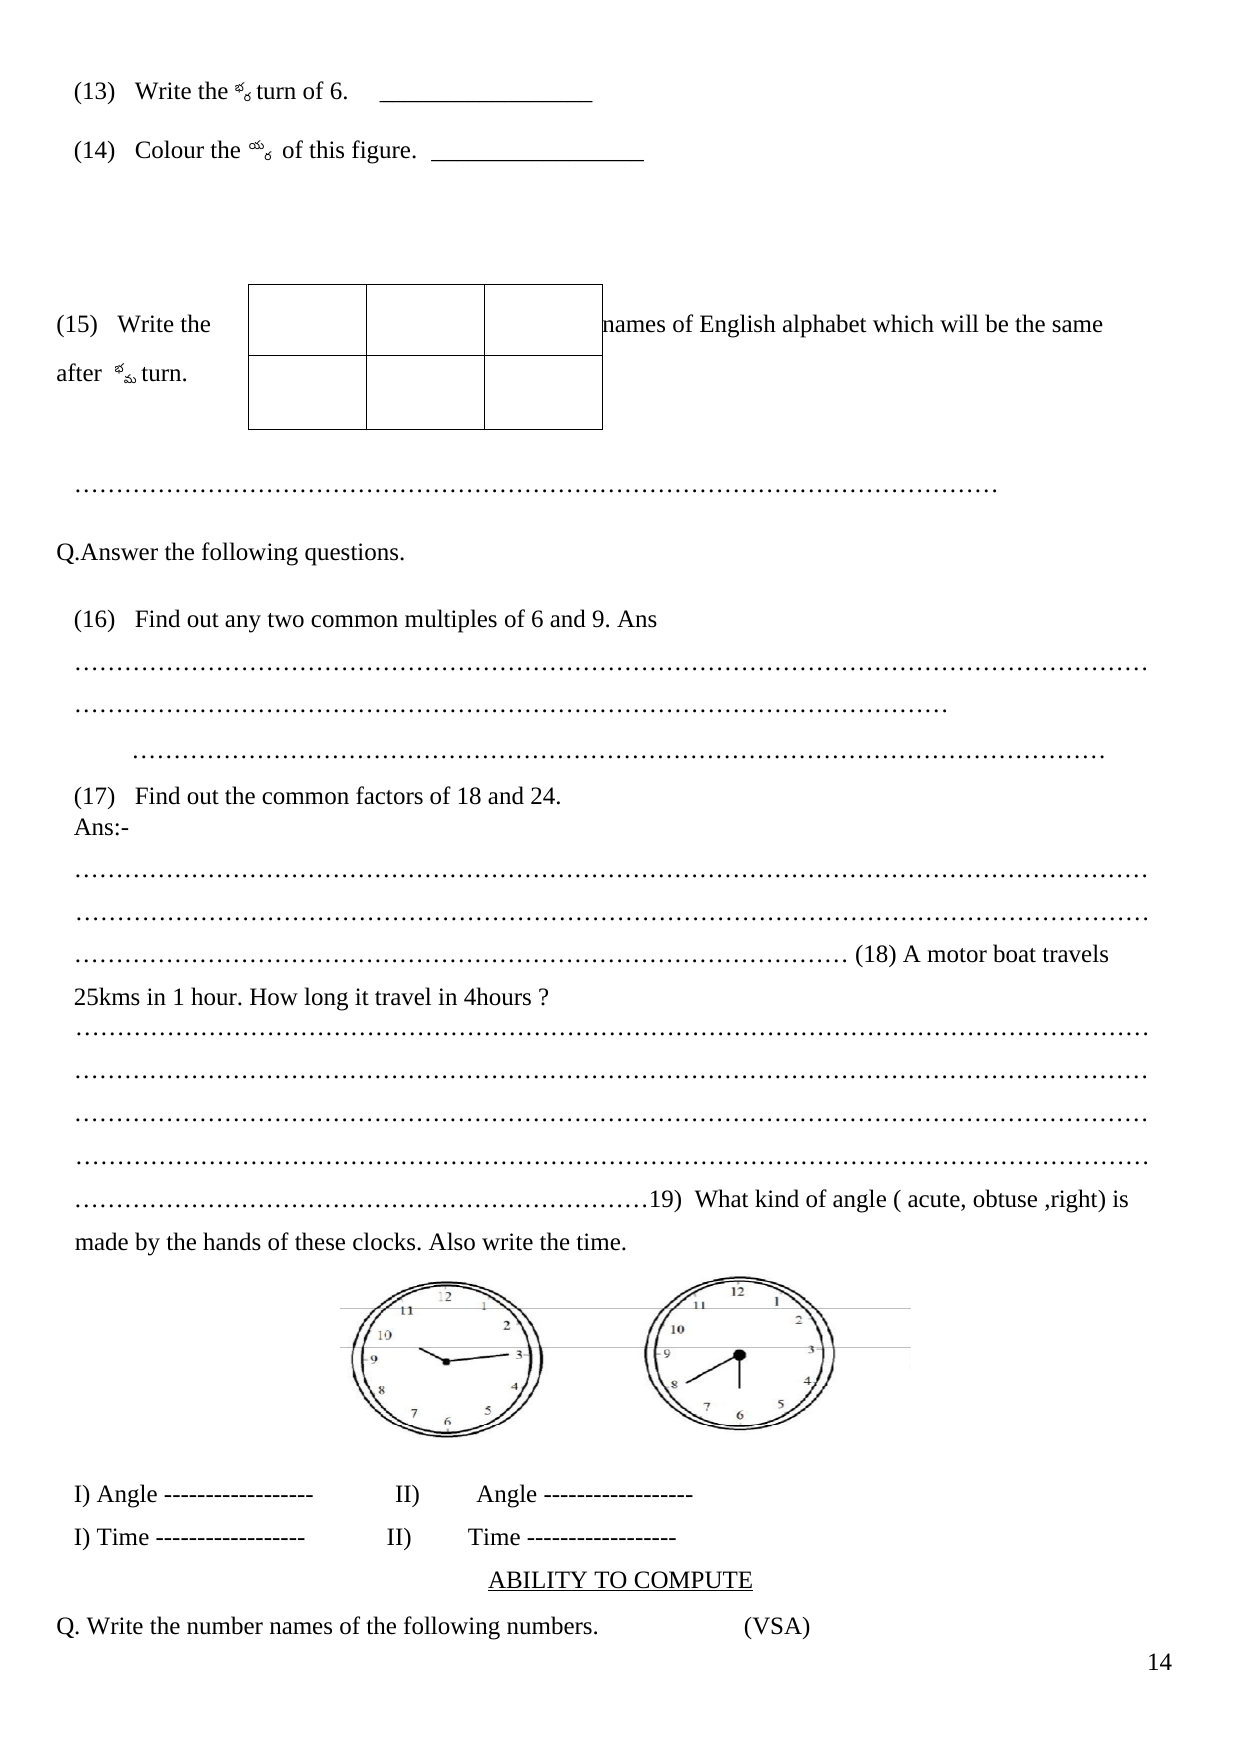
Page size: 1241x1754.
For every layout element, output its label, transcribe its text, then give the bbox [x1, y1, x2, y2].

text …………………………………………………………………………………………… ……………………………………………………………………………………………………… [73, 689, 1172, 764]
text ………………………………………………………………………………… (18) A motor boat travels [73, 939, 1172, 968]
text ……………………………………………………………19) What kind of angle ( acute, obtuse ,right) is made by the hands of these clocks. Also write the time. [73, 1184, 1172, 1255]
table_cell [367, 356, 484, 428]
table_header [249, 285, 366, 355]
text Q. Write the number names of the following numbers. (VSA) [56, 1611, 1240, 1640]
text ………………………………………………………………………………………………………………… [73, 647, 1172, 675]
list Find out any two common multiples of 6 and 9. Ans [73, 604, 1172, 632]
text Q.Answer the following questions. [56, 537, 1240, 565]
text Ans:- [73, 812, 1172, 840]
text ………………………………………………………………………………………………… [73, 469, 1172, 498]
list Colour the యర of this figure. _________________ [73, 135, 1172, 164]
table_header [485, 285, 602, 355]
subtitle ABILITY TO COMPUTE [258, 1565, 983, 1594]
text I) Angle ------------------ II) Angle ------------------ [73, 1479, 1172, 1508]
text 25kms in 1 hour. How long it travel in 4hours ? ………………………………………………………………………………………………………………… [73, 982, 1172, 1041]
text after భమturn. [56, 358, 248, 387]
text I) Time ------------------ II) Time ------------------ [73, 1522, 1172, 1551]
table_header [367, 285, 484, 355]
list Write the names of English alphabet which will be the same [603, 309, 1172, 338]
text ………………………………………………………………………………………………………………… [73, 1055, 1172, 1084]
list Find out the common factors of 18 and 24. [73, 781, 1172, 809]
text ………………………………………………………………………………………………………………… ………………………………………………………………………………………………………………… [73, 1098, 1172, 1170]
table_cell [249, 356, 366, 428]
text ………………………………………………………………………………………………………………… ………………………………………………………………………………………………………………… [73, 854, 1172, 926]
table_cell [485, 356, 602, 428]
picture [339, 1268, 911, 1441]
list Write the names of English alphabet which will be the same [56, 309, 248, 338]
list Write the భర turn of 6. _________________ [73, 76, 1172, 105]
